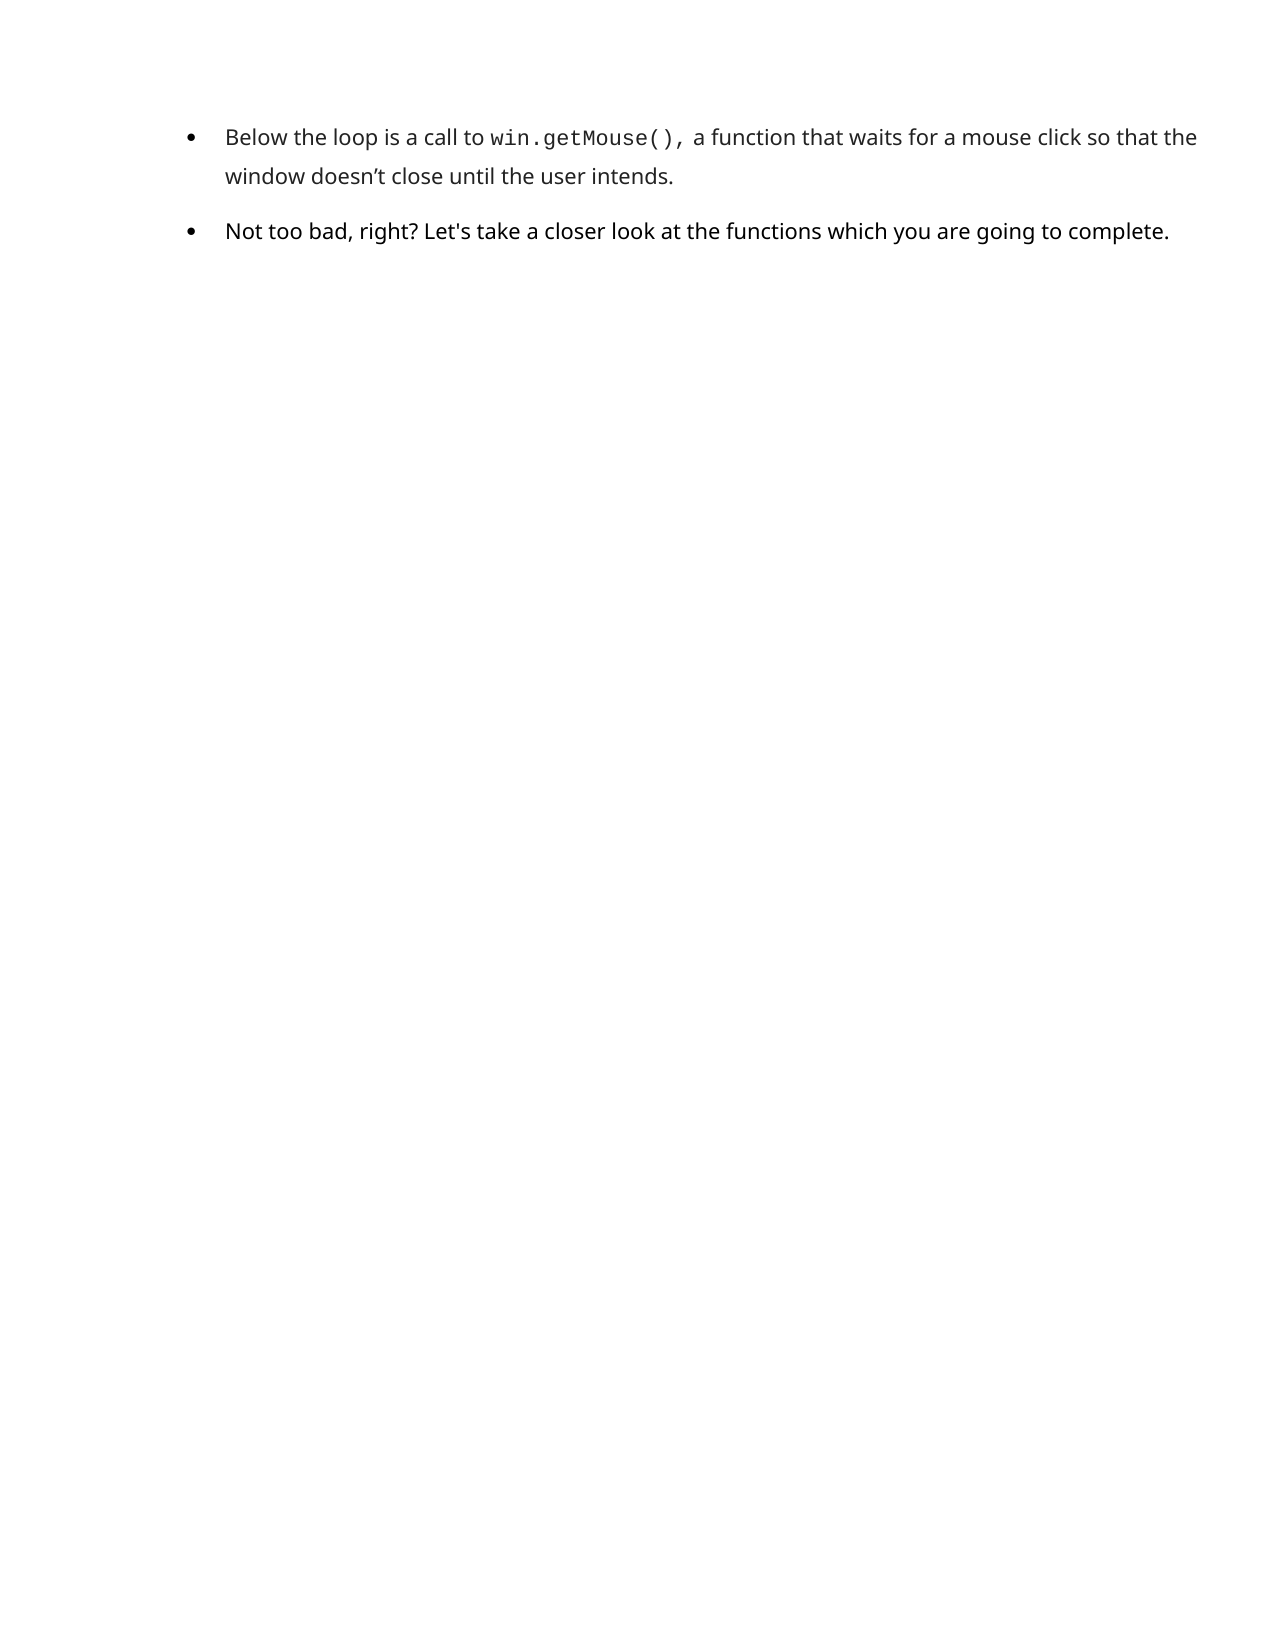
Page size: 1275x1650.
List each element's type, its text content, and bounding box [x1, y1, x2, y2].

list Not too bad, right? Let's take a closer look at the functions which you are going to complete. [187, 216, 1200, 246]
list Below the loop is a call to win.getMouse(), a function that waits for a mouse click so that the window doesn’t close until the user intends. [187, 122, 1200, 191]
